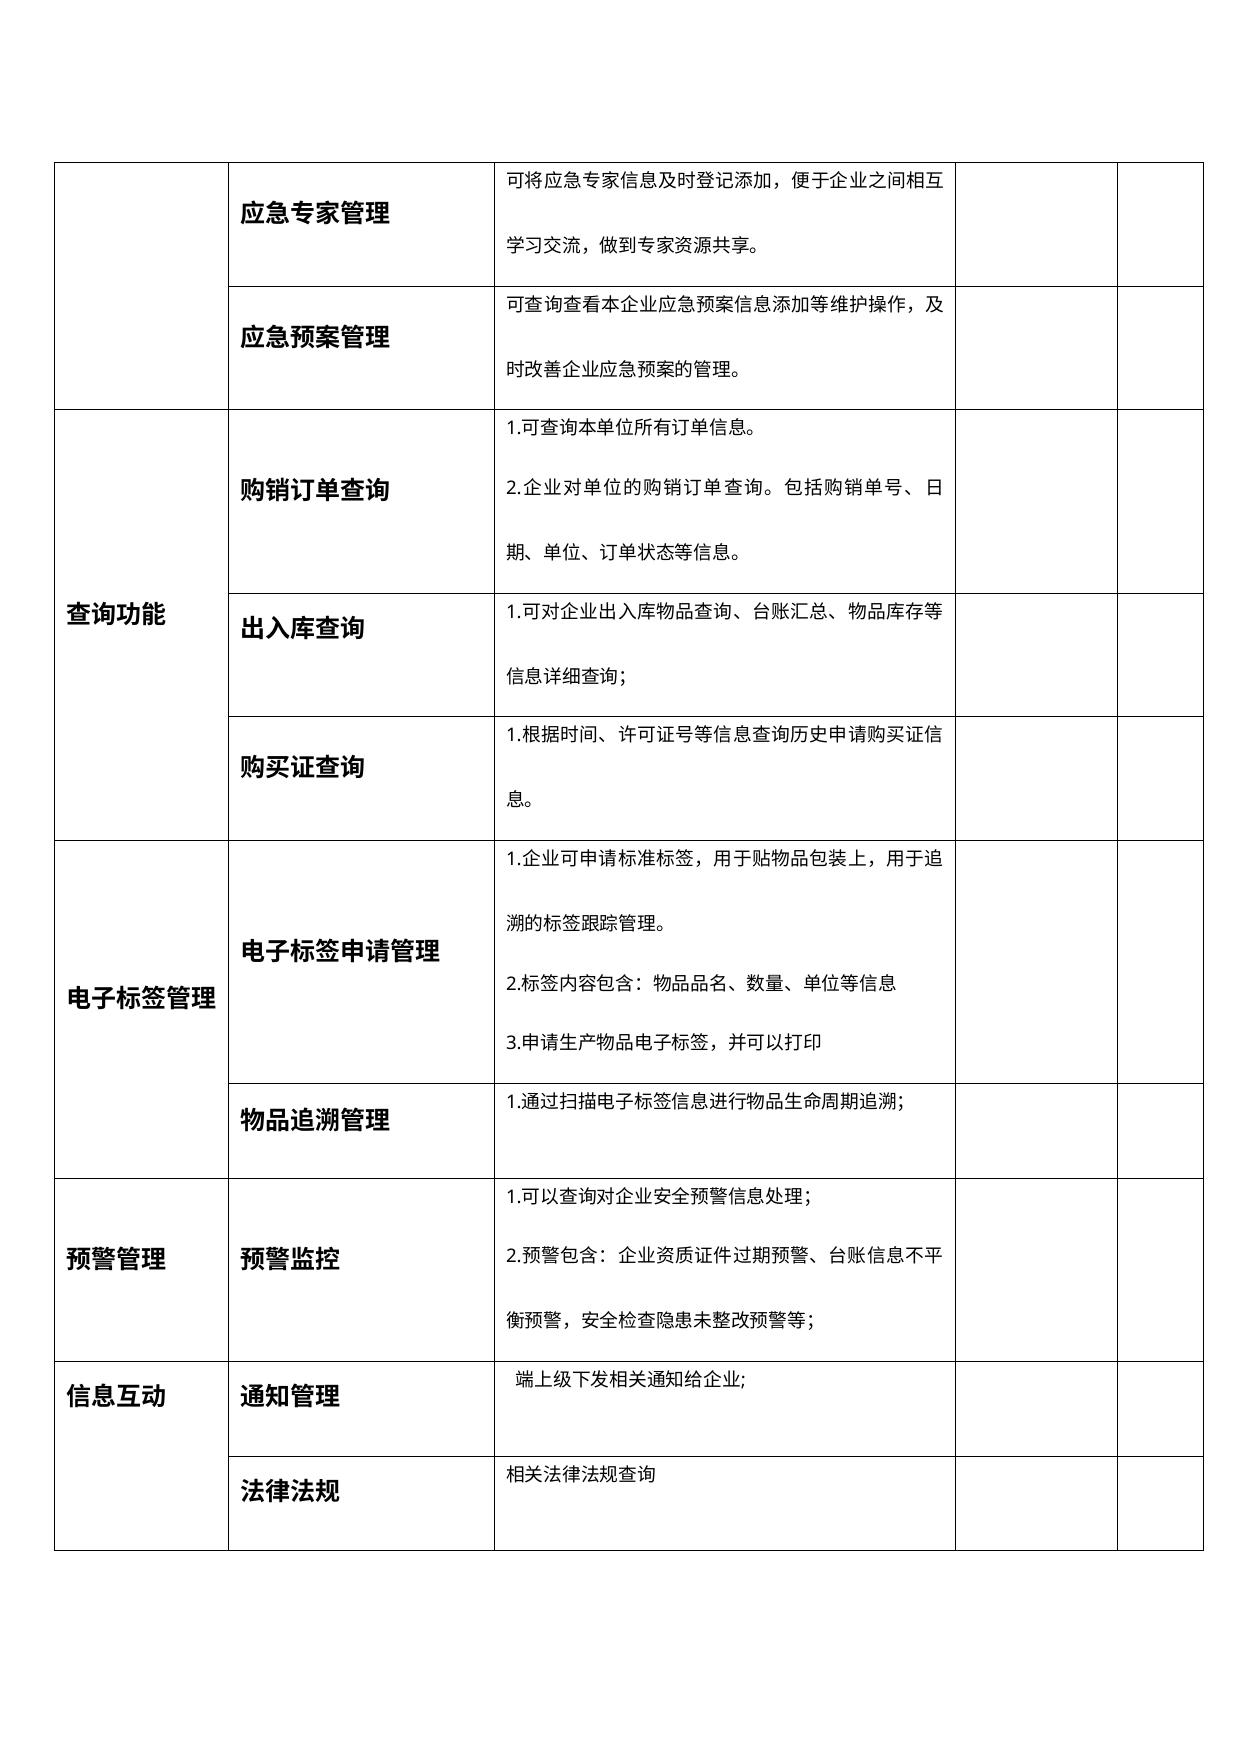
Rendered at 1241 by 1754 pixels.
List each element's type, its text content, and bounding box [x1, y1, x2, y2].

table_cell [956, 1179, 1117, 1361]
table_cell 出入库查询 [229, 594, 494, 716]
table_cell [1118, 841, 1203, 1083]
table_cell [956, 717, 1117, 840]
table_cell [956, 1084, 1117, 1178]
table_cell 查询功能 [55, 410, 228, 840]
table_cell [1118, 1084, 1203, 1178]
table_cell 相关法律法规查询 [495, 1457, 955, 1550]
table_cell [1118, 410, 1203, 593]
table_cell 购买证查询 [229, 717, 494, 840]
table_cell 1.可查询本单位所有订单信息。 2.企业对单位的购销订单查询。包括购销单号、日期、单位、订单状态等信息。 [495, 410, 955, 593]
table_cell 1.企业可申请标准标签，用于贴物品包装上，用于追溯的标签跟踪管理。 2.标签内容包含：物品品名、数量、单位等信息 3.申请生产物品电子标签，并可以打印 [495, 841, 955, 1083]
table_cell 端上级下发相关通知给企业; [495, 1362, 955, 1456]
table_cell 可将应急专家信息及时登记添加，便于企业之间相互学习交流，做到专家资源共享。 [495, 163, 955, 286]
table_cell [956, 287, 1117, 409]
table_cell 可查询查看本企业应急预案信息添加等维护操作，及时改善企业应急预案的管理。 [495, 287, 955, 409]
table_cell [956, 841, 1117, 1083]
table_cell 预警监控 [229, 1179, 494, 1361]
table_cell 电子标签申请管理 [229, 841, 494, 1083]
table_cell 预警管理 [55, 1179, 228, 1361]
table_cell 通知管理 [229, 1362, 494, 1456]
table_cell [956, 1457, 1117, 1550]
table_cell 应急专家管理 [229, 163, 494, 286]
table_cell [1118, 1179, 1203, 1361]
table_cell 购销订单查询 [229, 410, 494, 593]
table_cell 应急预案管理 [229, 287, 494, 409]
table_cell 信息互动 [55, 1362, 228, 1550]
table_cell 1.可对企业出入库物品查询、台账汇总、物品库存等信息详细查询； [495, 594, 955, 716]
table_cell [1118, 717, 1203, 840]
table_cell [1118, 163, 1203, 286]
table_cell 1.根据时间、许可证号等信息查询历史申请购买证信息。 [495, 717, 955, 840]
table_cell [1118, 1457, 1203, 1550]
table_cell 1.可以查询对企业安全预警信息处理； 2.预警包含：企业资质证件过期预警、台账信息不平衡预警，安全检查隐患未整改预警等； [495, 1179, 955, 1361]
table_cell [956, 163, 1117, 286]
table_cell 物品追溯管理 [229, 1084, 494, 1178]
table_cell 电子标签管理 [55, 841, 228, 1178]
table_cell [1118, 594, 1203, 716]
table_cell [1118, 1362, 1203, 1456]
table_cell [956, 410, 1117, 593]
table_cell [956, 594, 1117, 716]
table_cell 法律法规 [229, 1457, 494, 1550]
table_cell 1.通过扫描电子标签信息进行物品生命周期追溯； [495, 1084, 955, 1178]
table_cell [956, 1362, 1117, 1456]
table_cell [1118, 287, 1203, 409]
